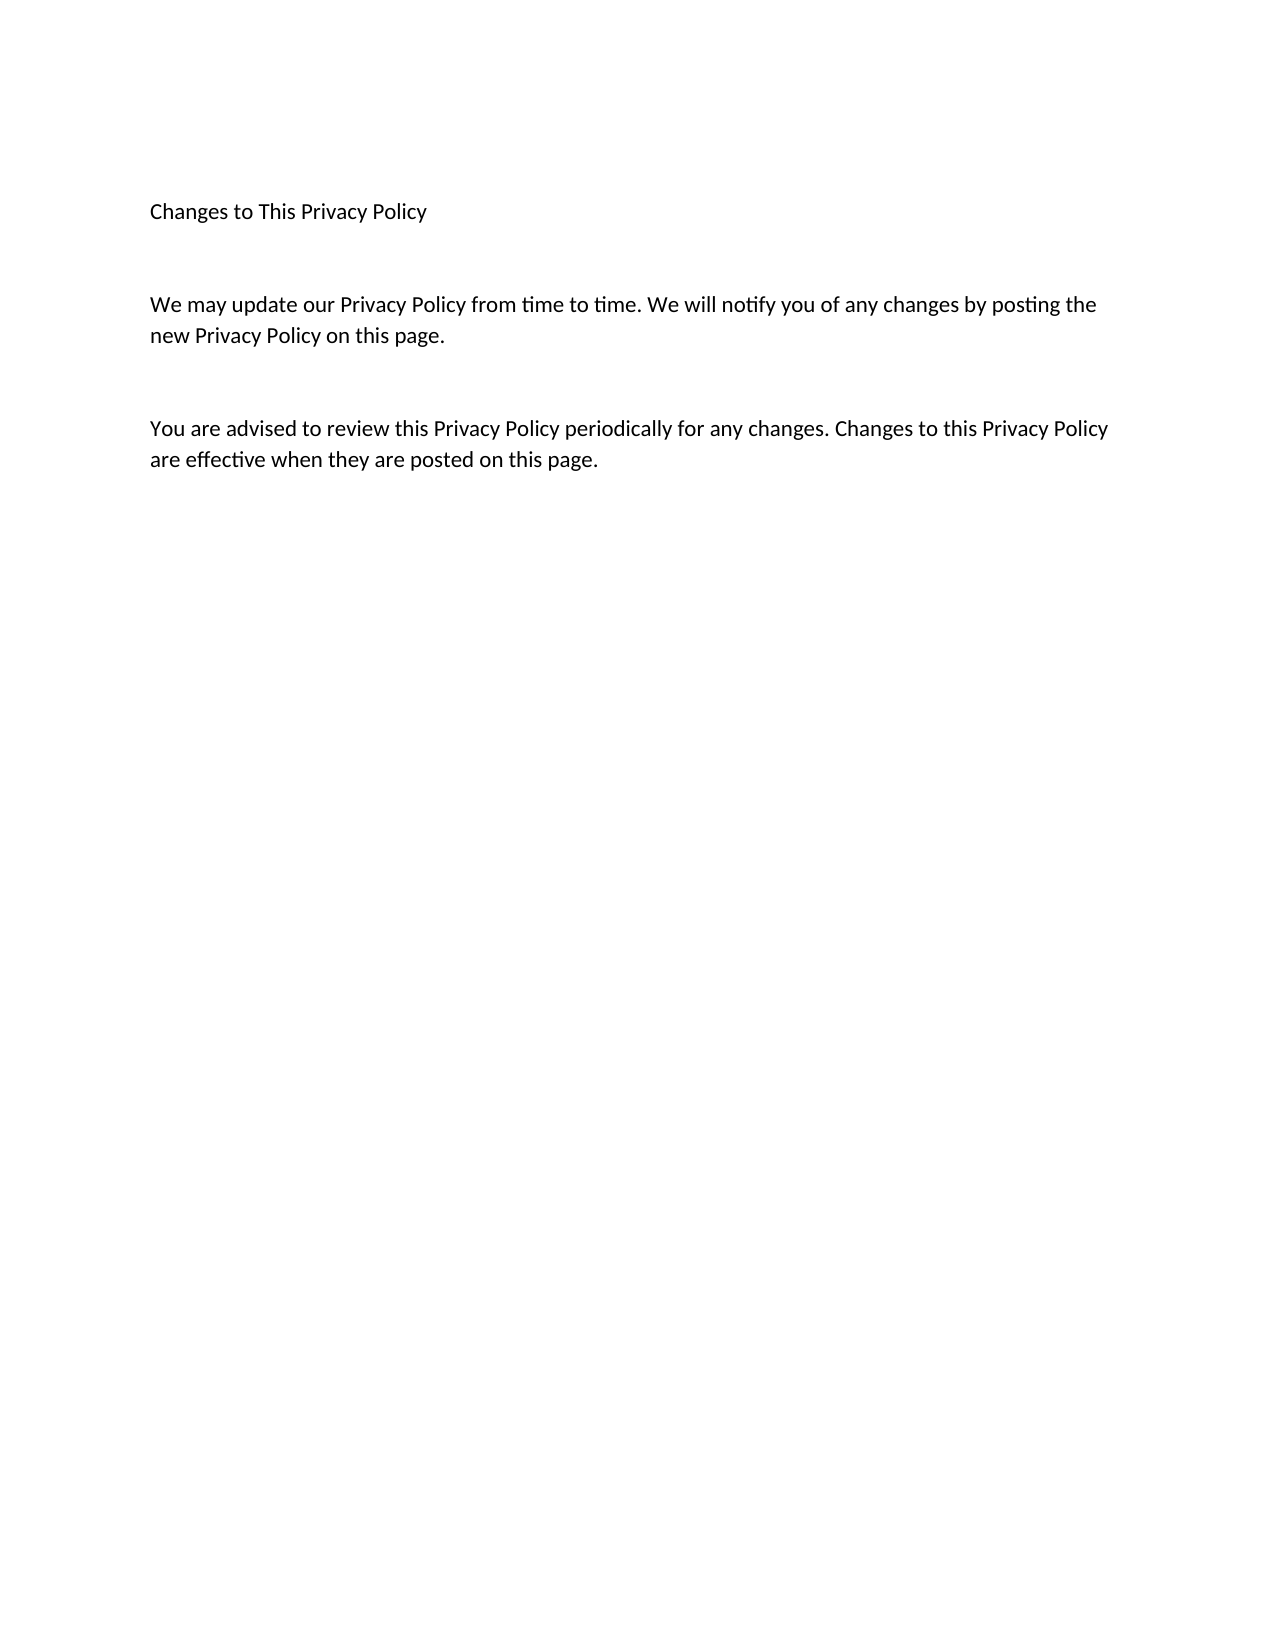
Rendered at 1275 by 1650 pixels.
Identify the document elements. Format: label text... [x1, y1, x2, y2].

text Changes to This Privacy Policy [150, 197, 1125, 225]
text We may update our Privacy Policy from time to time. We will notify you of any changes by posting the new Privacy Policy on this page. [150, 291, 1125, 349]
text You are advised to review this Privacy Policy periodically for any changes. Changes to this Privacy Policy are effective when they are posted on this page. [150, 414, 1125, 473]
